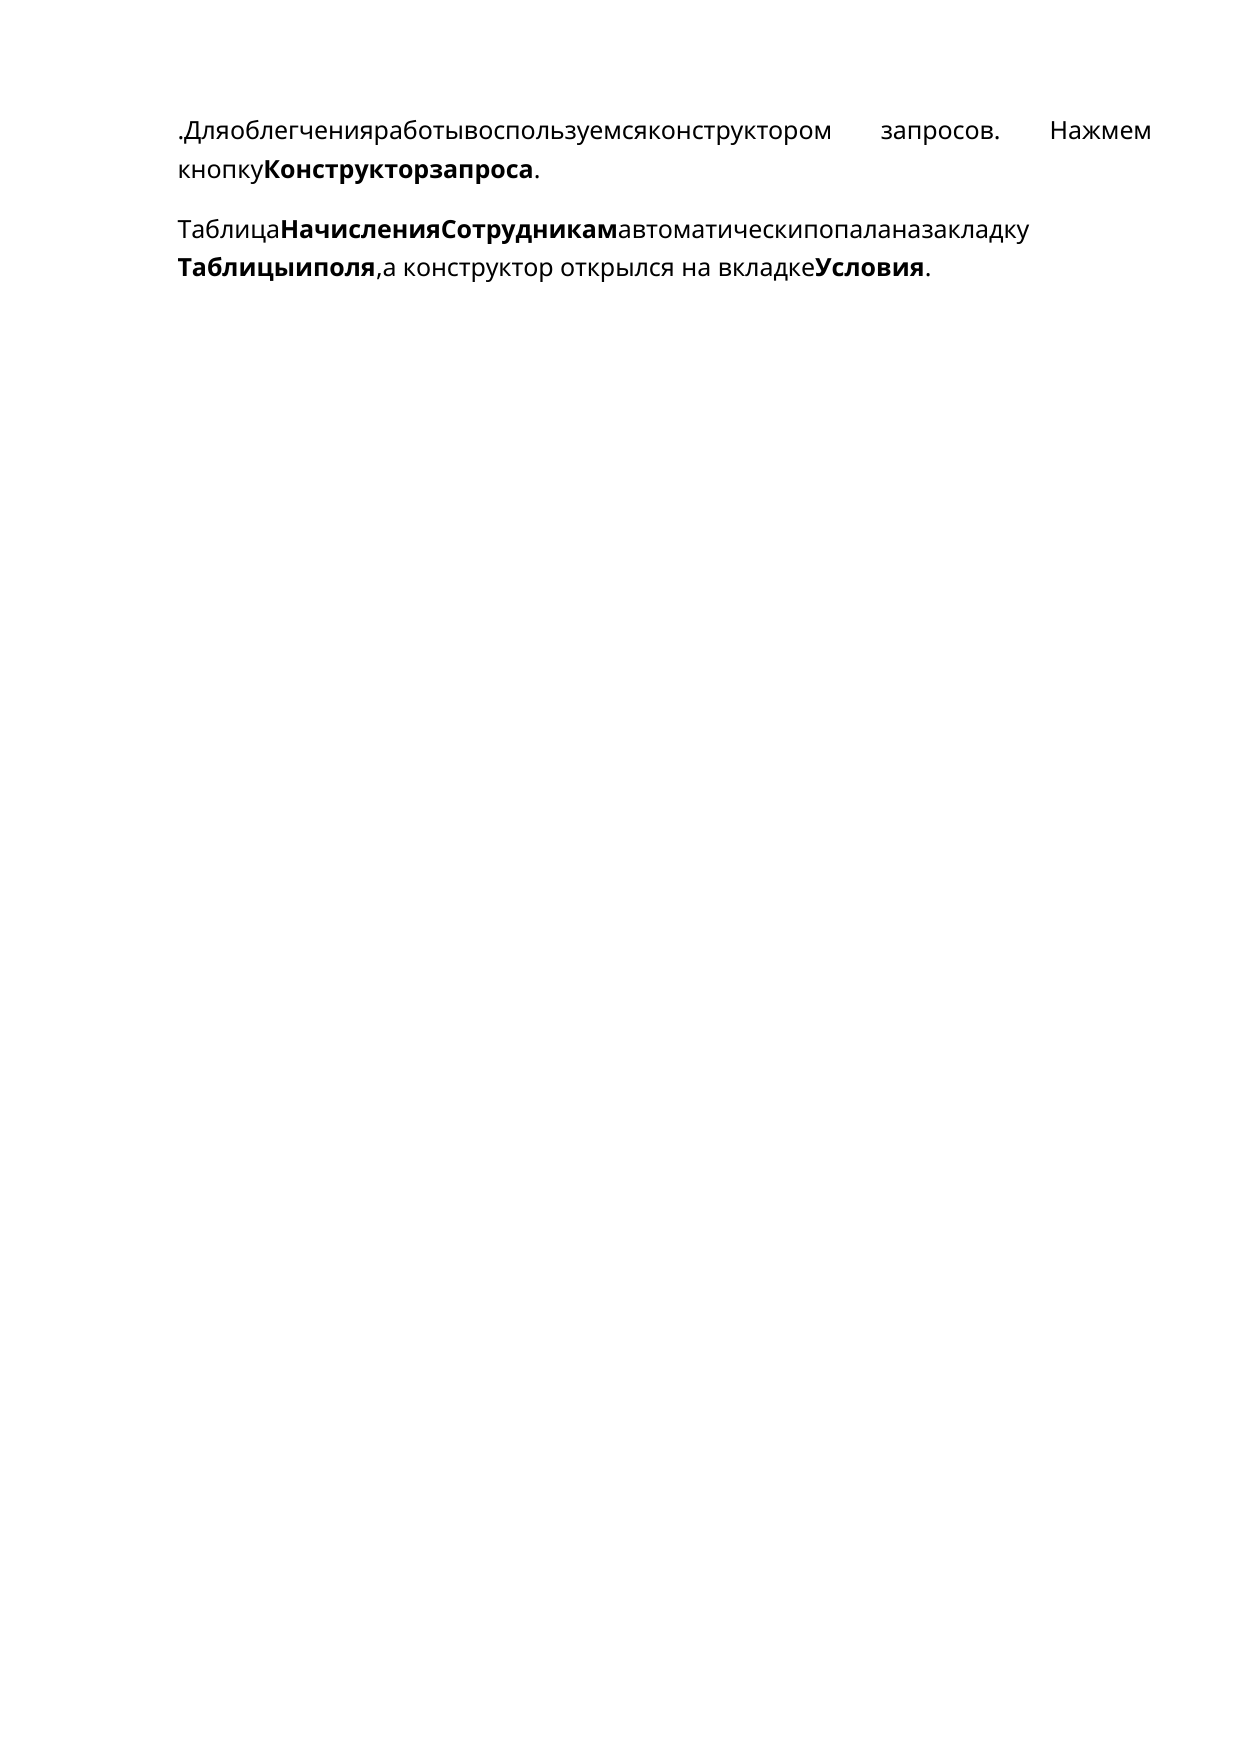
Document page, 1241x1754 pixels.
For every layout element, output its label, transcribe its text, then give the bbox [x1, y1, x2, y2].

text ТаблицаНачисленияСотрудникамавтоматическипопаланазакладку [177, 211, 1163, 245]
text Таблицыиполя,а конструктор открылся на вкладкеУсловия. [177, 250, 1163, 284]
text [177, 112, 1152, 186]
